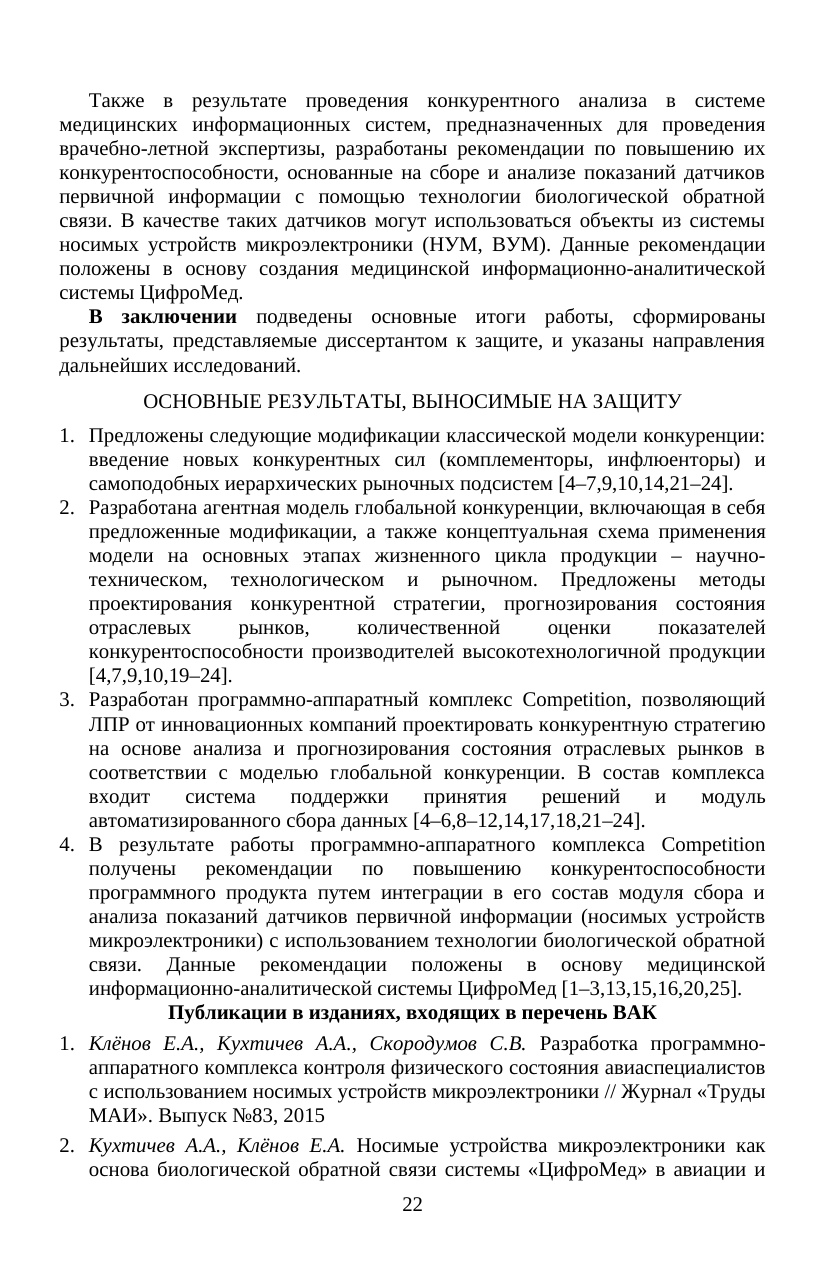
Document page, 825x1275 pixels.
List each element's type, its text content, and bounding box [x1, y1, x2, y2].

list Клёнов Е.А., Кухтичев А.А., Скородумов С.В. Разработка программно-аппаратного комплекса контроля физического состояния авиаспециалистов с использованием носимых устройств микроэлектроники // Журнал «Труды МАИ». Выпуск №83, 2015 [59, 1031, 766, 1127]
list Предложены следующие модификации классической модели конкуренции: введение новых конкурентных сил (комплементоры, инфлюенторы) и самоподобных иерархических рыночных подсистем [4–7,9,10,14,21–24]. [59, 423, 766, 495]
text Публикации в изданиях, входящих в перечень ВАК [59, 1000, 766, 1024]
list Разработана агентная модель глобальной конкуренции, включающая в себя предложенные модификации, а также концептуальная схема применения модели на основных этапах жизненного цикла продукции – научно-техническом, технологическом и рыночном. Предложены методы проектирования конкурентной стратегии, прогнозирования состояния отраслевых рынков, количественной оценки показателей конкурентоспособности производителей высокотехнологичной продукции [4,7,9,10,19–24]. [59, 495, 766, 687]
list В результате работы программно-аппаратного комплекса Competition получены рекомендации по повышению конкурентоспособности программного продукта путем интеграции в его состав модуля сбора и анализа показаний датчиков первичной информации (носимых устройств микроэлектроники) с использованием технологии биологической обратной связи. Данные рекомендации положены в основу медицинской информационно-аналитической системы ЦифроМед [1–3,13,15,16,20,25]. [59, 832, 766, 1000]
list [59, 1133, 766, 1181]
text В заключении подведены основные итоги работы, сформированы результаты, представляемые диссертантом к защите, и указаны направления дальнейших исследований. [59, 304, 766, 377]
title Основные результаты, выносимые на защиту [59, 389, 766, 413]
list Разработан программно-аппаратный комплекс Competition, позволяющий ЛПР от инновационных компаний проектировать конкурентную стратегию на основе анализа и прогнозирования состояния отраслевых рынков в соответствии с моделью глобальной конкуренции. В состав комплекса входит система поддержки принятия решений и модуль автоматизированного сбора данных [4–6,8–12,14,17,18,21–24]. [59, 687, 766, 832]
text Также в результате проведения конкурентного анализа в системе медицинских информационных систем, предназначенных для проведения врачебно-летной экспертизы, разработаны рекомендации по повышению их конкурентоспособности, основанные на сборе и анализе показаний датчиков первичной информации с помощью технологии биологической обратной связи. В качестве таких датчиков могут использоваться объекты из системы носимых устройств микроэлектроники (НУМ, ВУМ). Данные рекомендации положены в основу создания медицинской информационно-аналитической системы ЦифроМед. [59, 88, 766, 304]
